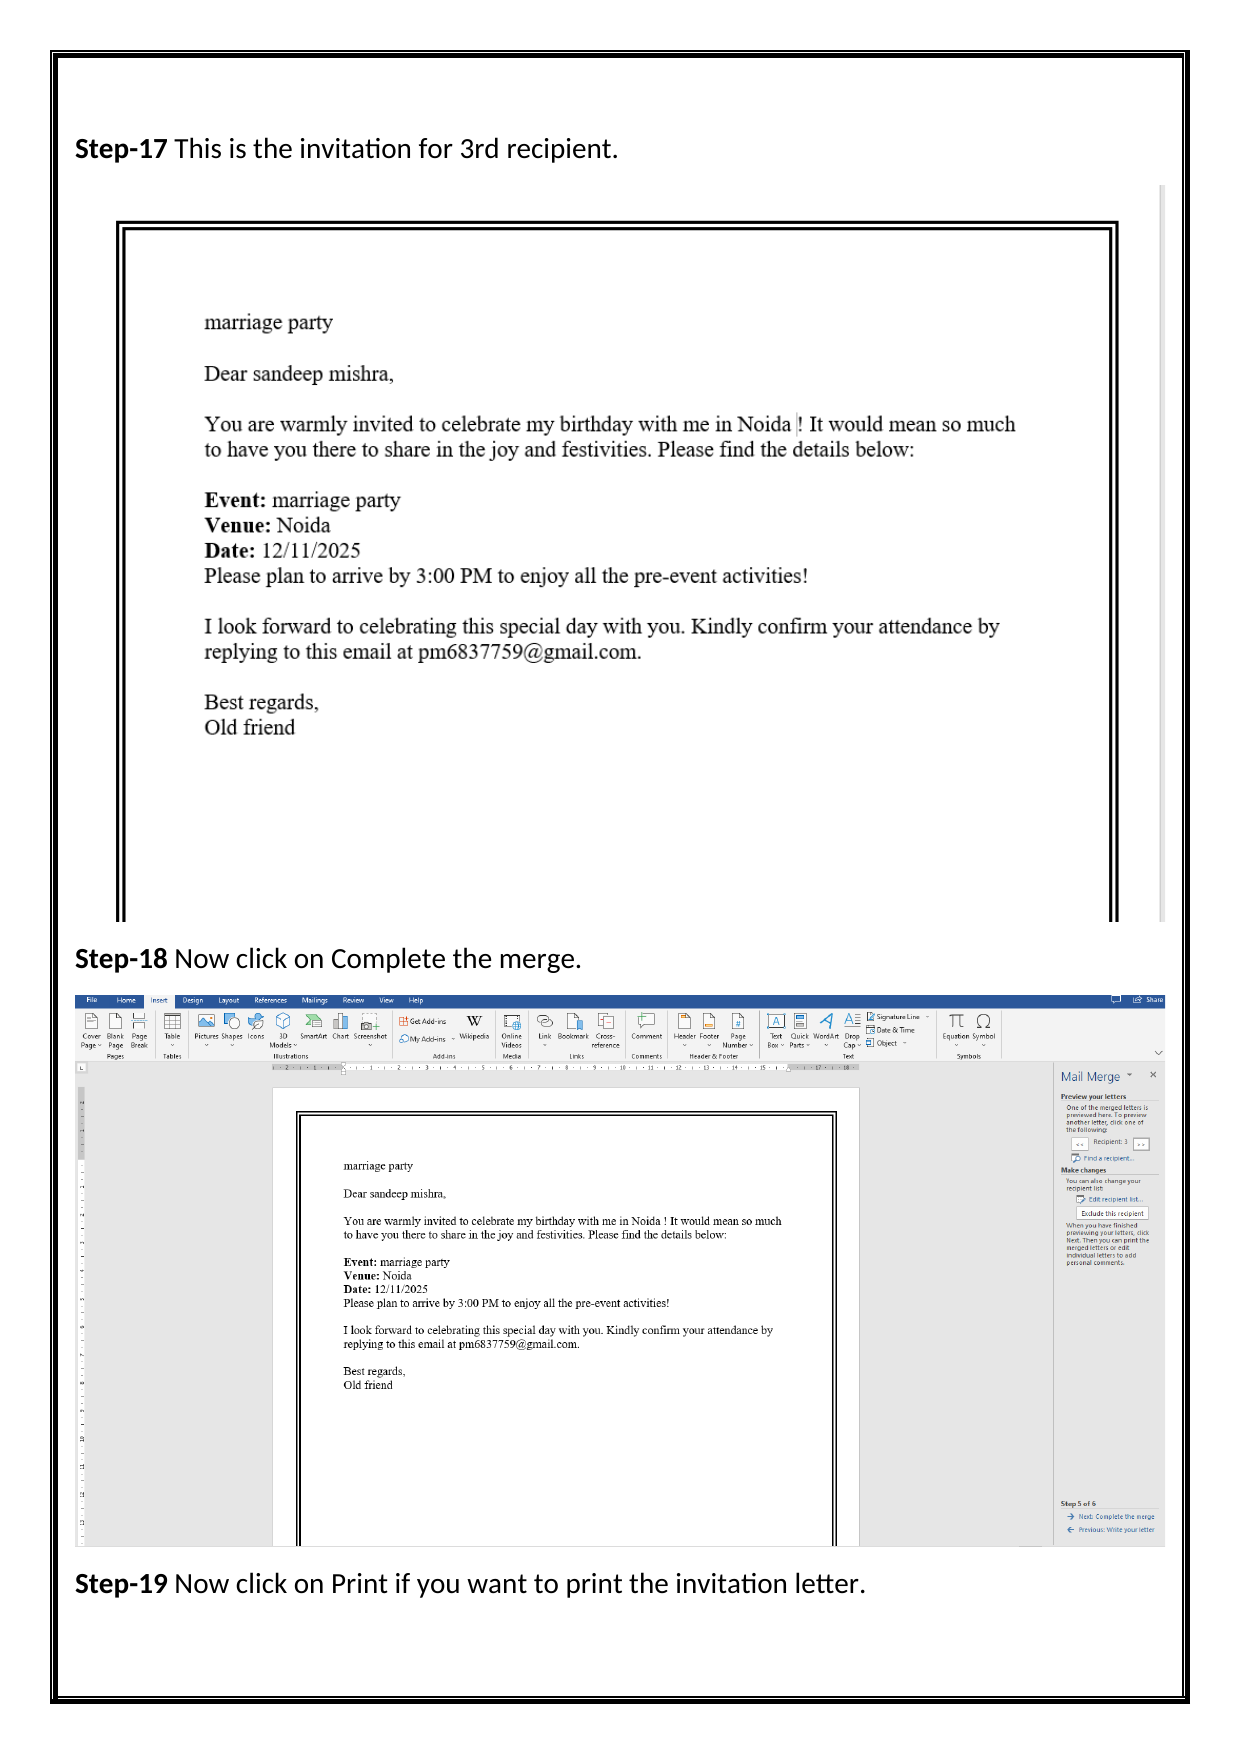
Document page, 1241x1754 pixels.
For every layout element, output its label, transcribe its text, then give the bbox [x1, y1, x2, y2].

text Step-17 This is the invitation for 3rd recipient. [75, 130, 1165, 166]
text Step-19 Now click on Print if you want to print the invitation letter. [75, 1565, 1165, 1601]
picture [75, 185, 1166, 922]
picture [75, 995, 1166, 1547]
text Step-18 Now click on Complete the merge. [75, 941, 1165, 976]
